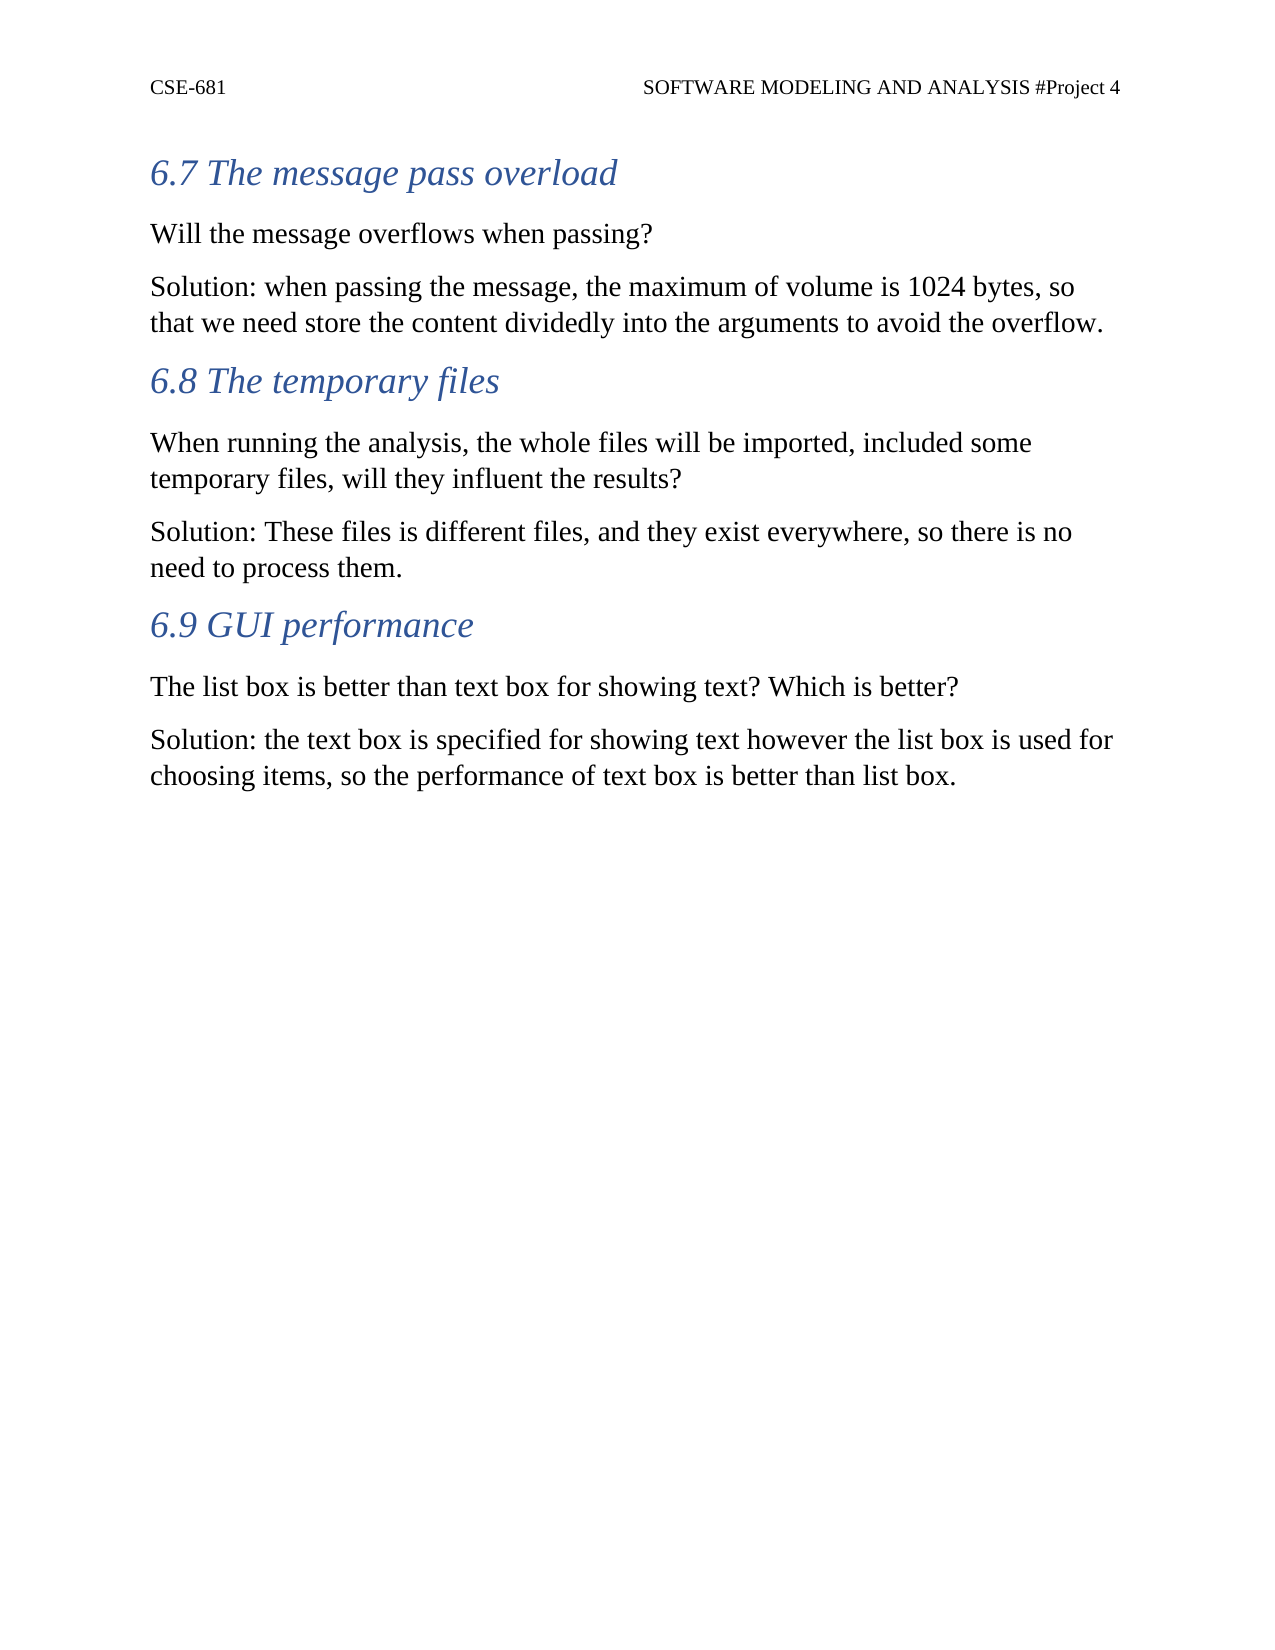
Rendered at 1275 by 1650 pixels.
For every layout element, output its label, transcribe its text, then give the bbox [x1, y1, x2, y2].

text Will the message overflows when passing? [150, 217, 1125, 250]
text When running the analysis, the whole files will be imported, included some temporary files, will they influent the results? [150, 425, 1125, 494]
text Solution: These files is different files, and they exist everywhere, so there is no need to process them. [150, 514, 1125, 583]
text Solution: when passing the message, the maximum of volume is 1024 bytes, so that we need store the content dividedly into the arguments to avoid the overflow. [150, 269, 1125, 339]
subtitle 6.9 GUI performance [150, 603, 1125, 646]
text The list box is better than text box for showing text? Which is better? [150, 669, 1125, 703]
subtitle 6.7 The message pass overload [150, 150, 1125, 193]
text Solution: the text box is specified for showing text however the list box is used for choosing items, so the performance of text box is better than list box. [150, 722, 1125, 792]
subtitle 6.8 The temporary files [150, 358, 1125, 401]
